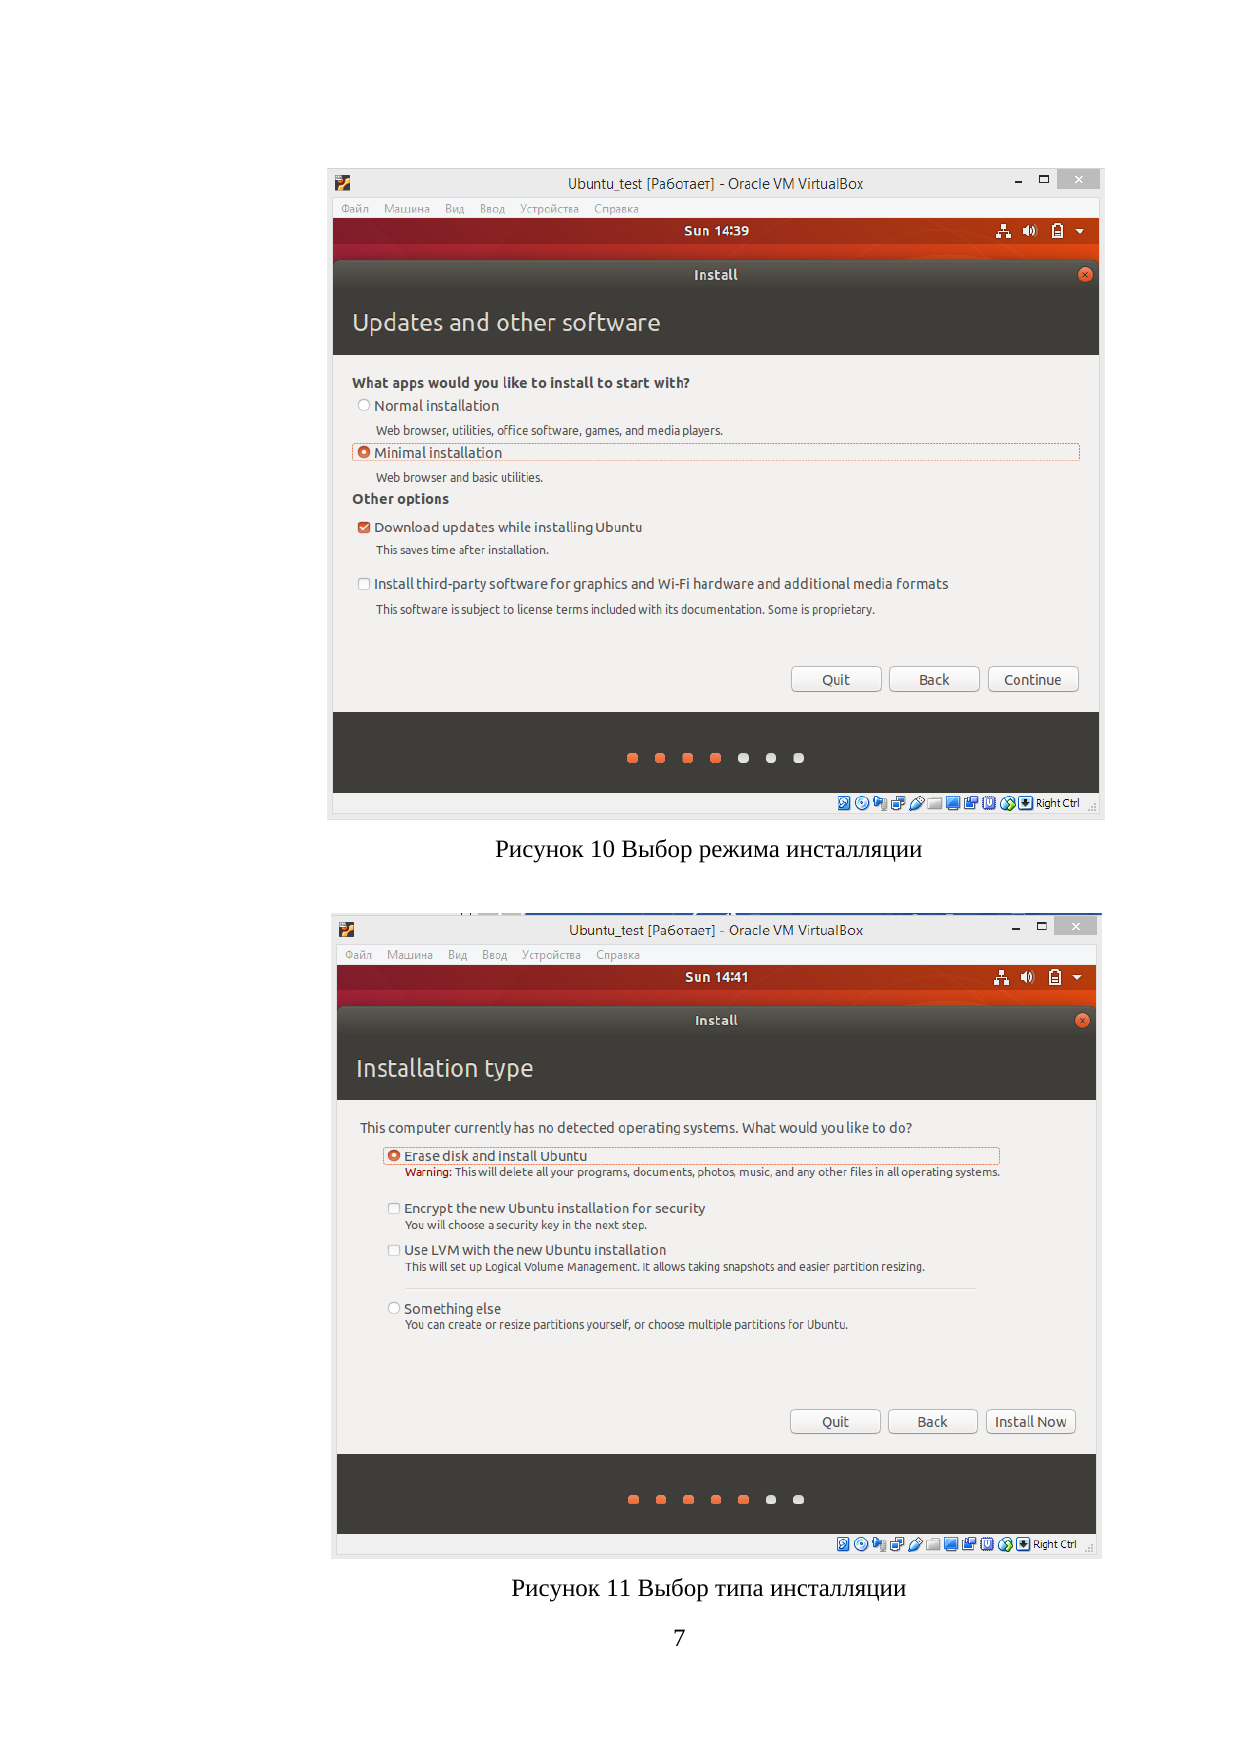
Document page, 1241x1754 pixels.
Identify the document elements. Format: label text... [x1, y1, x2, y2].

picture [331, 913, 1102, 1559]
picture [327, 168, 1105, 820]
